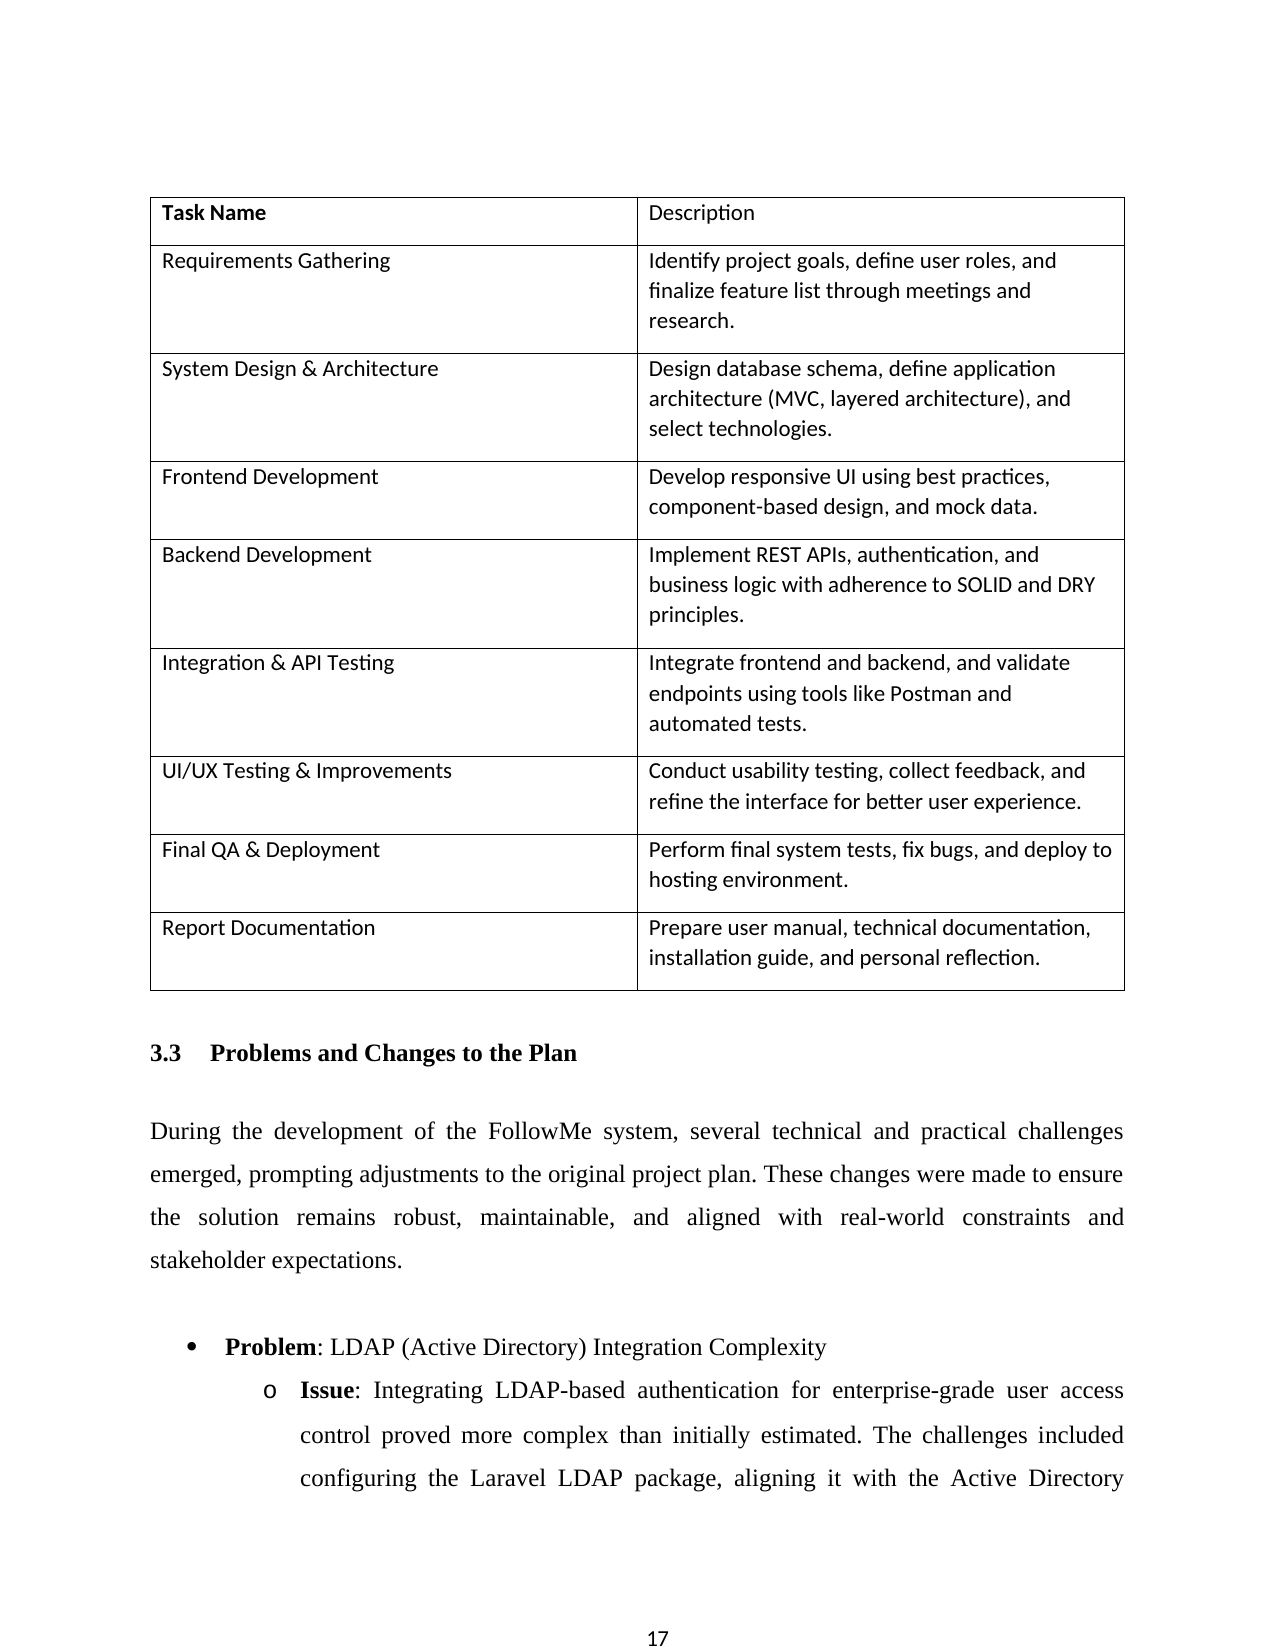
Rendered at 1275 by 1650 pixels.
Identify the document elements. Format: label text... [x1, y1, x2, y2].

table_header Task Name [151, 198, 637, 245]
text During the development of the FollowMe system, several technical and practical challenges emerged, prompting adjustments to the original project plan. These changes were made to ensure the solution remains robust, maintainable, and aligned with real-world constraints and stakeholder expectations. [150, 1116, 1125, 1274]
table_cell Integrate frontend and backend, and validate endpoints using tools like Postman and automated tests. [638, 649, 1124, 756]
table_cell Implement REST APIs, authentication, and business logic with adherence to SOLID and DRY principles. [638, 540, 1124, 647]
table_cell Identify project goals, define user roles, and finalize feature list through meetings and research. [638, 246, 1124, 353]
table_cell Requirements Gathering [151, 246, 637, 353]
table_cell Final QA & Deployment [151, 835, 637, 912]
table_cell Design database schema, define application architecture (MVC, layered architecture), and select technologies. [638, 354, 1124, 461]
table_cell Backend Development [151, 540, 637, 647]
table_cell Develop responsive UI using best practices, component-based design, and mock data. [638, 462, 1124, 539]
table_cell Frontend Development [151, 462, 637, 539]
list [262, 1375, 1125, 1492]
table_cell Prepare user manual, technical documentation, installation guide, and personal reflection. [638, 913, 1124, 990]
table_cell UI/UX Testing & Improvements [151, 757, 637, 834]
table_cell System Design & Architecture [151, 354, 637, 461]
table_cell Report Documentation [151, 913, 637, 990]
list Problem: LDAP (Active Directory) Integration Complexity [187, 1332, 1125, 1360]
table_cell Perform final system tests, fix bugs, and deploy to hosting environment. [638, 835, 1124, 912]
table_header Description [638, 198, 1124, 245]
table_cell Integration & API Testing [151, 649, 637, 756]
table_cell Conduct usability testing, collect feedback, and refine the interface for better user experience. [638, 757, 1124, 834]
subtitle Problems and Changes to the Plan [150, 1038, 1125, 1067]
